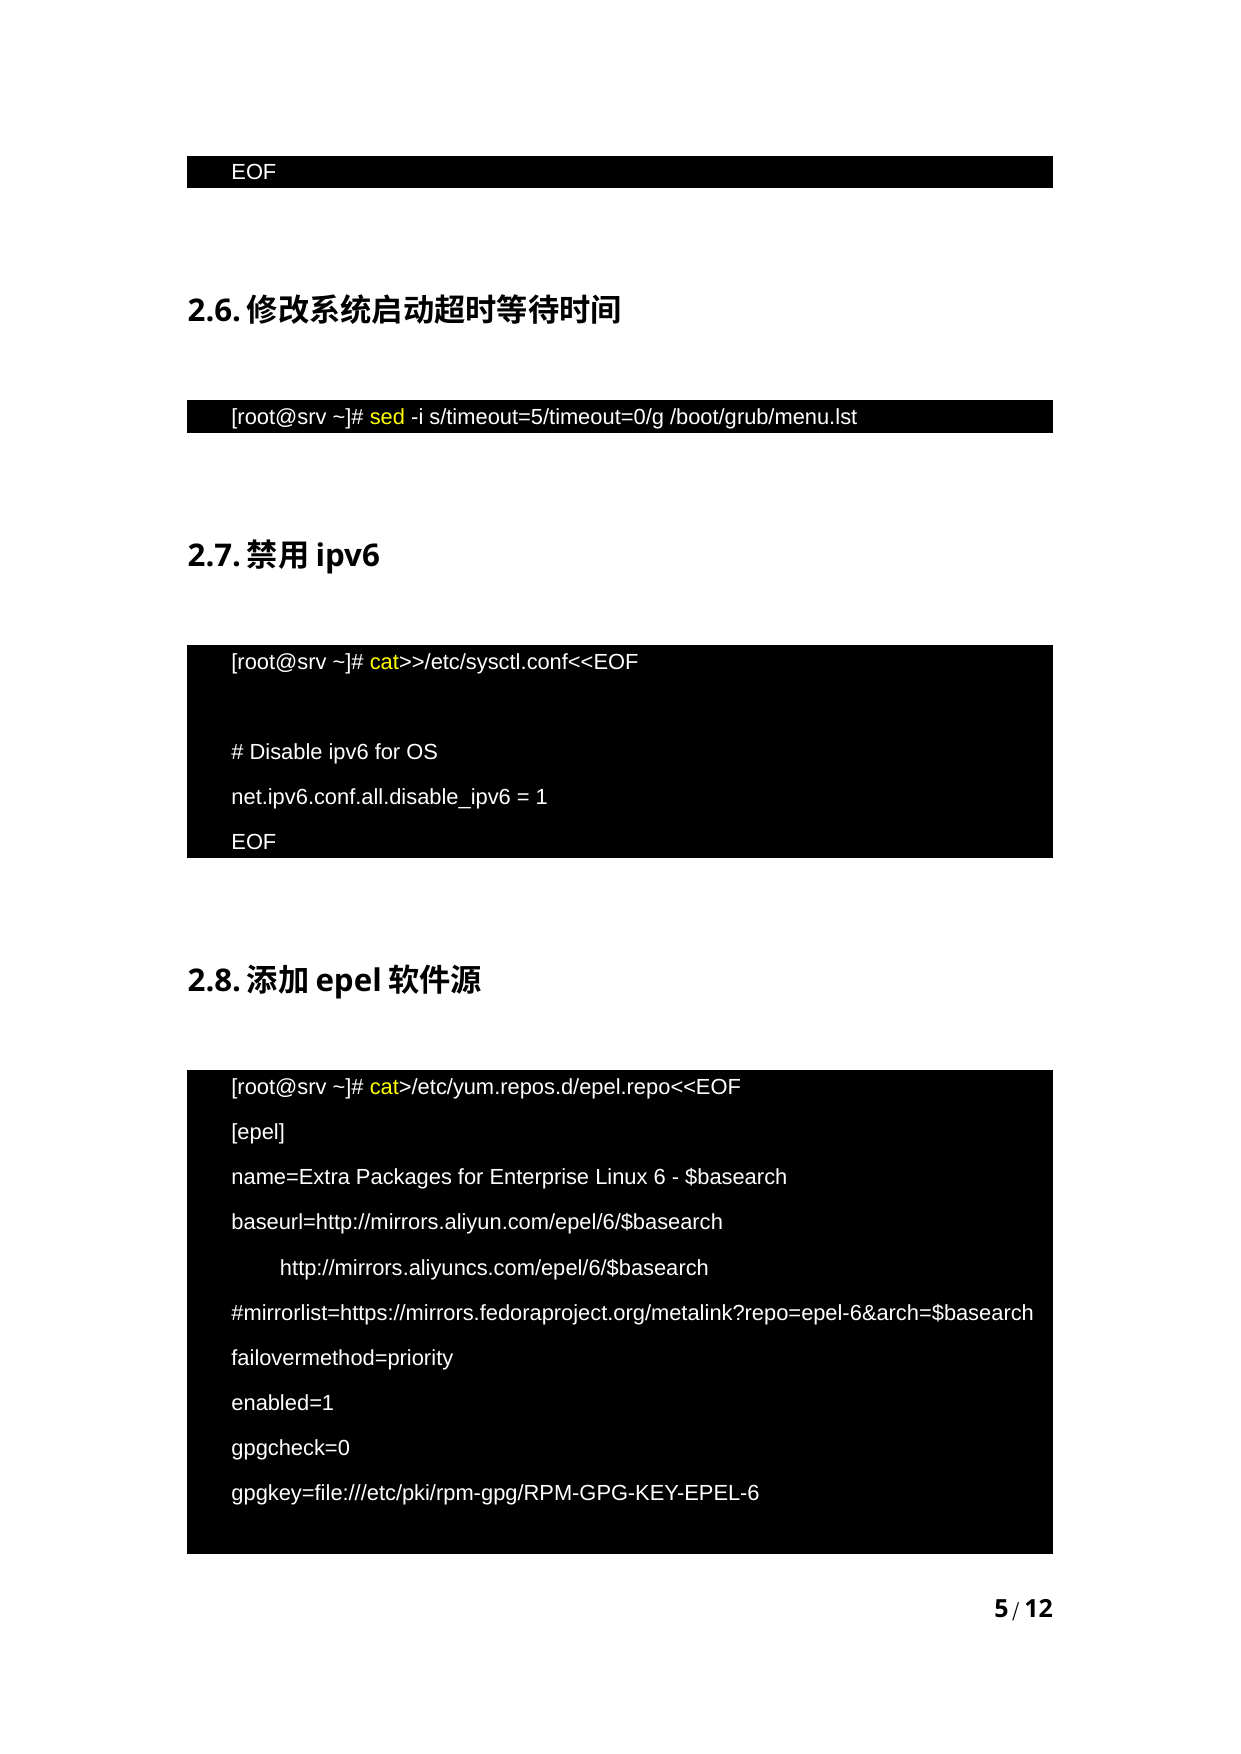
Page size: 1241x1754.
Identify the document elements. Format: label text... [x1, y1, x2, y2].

text net.ipv6.conf.all.disable_ipv6 = 1 [187, 780, 1053, 813]
text [root@srv ~]# cat>>/etc/sysctl.conf<<EOF [187, 645, 1053, 678]
text [root@srv ~]# sed -i s/timeout=5/timeout=0/g /boot/grub/menu.lst [187, 400, 1053, 433]
text #mirrorlist=https://mirrors.fedoraproject.org/metalink?repo=epel-6&arch=$basearch [187, 1296, 1053, 1328]
text # Disable ipv6 for OS [187, 735, 1053, 768]
text EOF [187, 156, 1053, 188]
text EOF [187, 826, 1053, 858]
text gpgkey=file:///etc/pki/rpm-gpg/RPM-GPG-KEY-EPEL-6 [187, 1476, 1053, 1509]
text failovermethod=priority [187, 1341, 1053, 1373]
text http://mirrors.aliyuncs.com/epel/6/$basearch [187, 1251, 1053, 1283]
text [root@srv ~]# cat>/etc/yum.repos.d/epel.repo<<EOF [187, 1070, 1053, 1103]
text gpgcheck=0 [187, 1431, 1053, 1464]
text baseurl=http://mirrors.aliyun.com/epel/6/$basearch [187, 1206, 1053, 1238]
text [epel] [187, 1115, 1053, 1148]
subtitle 禁用ipv6 [187, 520, 1053, 585]
text name=Extra Packages for Enterprise Linux 6 - $basearch [187, 1161, 1053, 1193]
subtitle 修改系统启动超时等待时间 [187, 275, 1053, 340]
text enabled=1 [187, 1386, 1053, 1418]
subtitle 添加epel软件源 [187, 945, 1053, 1010]
